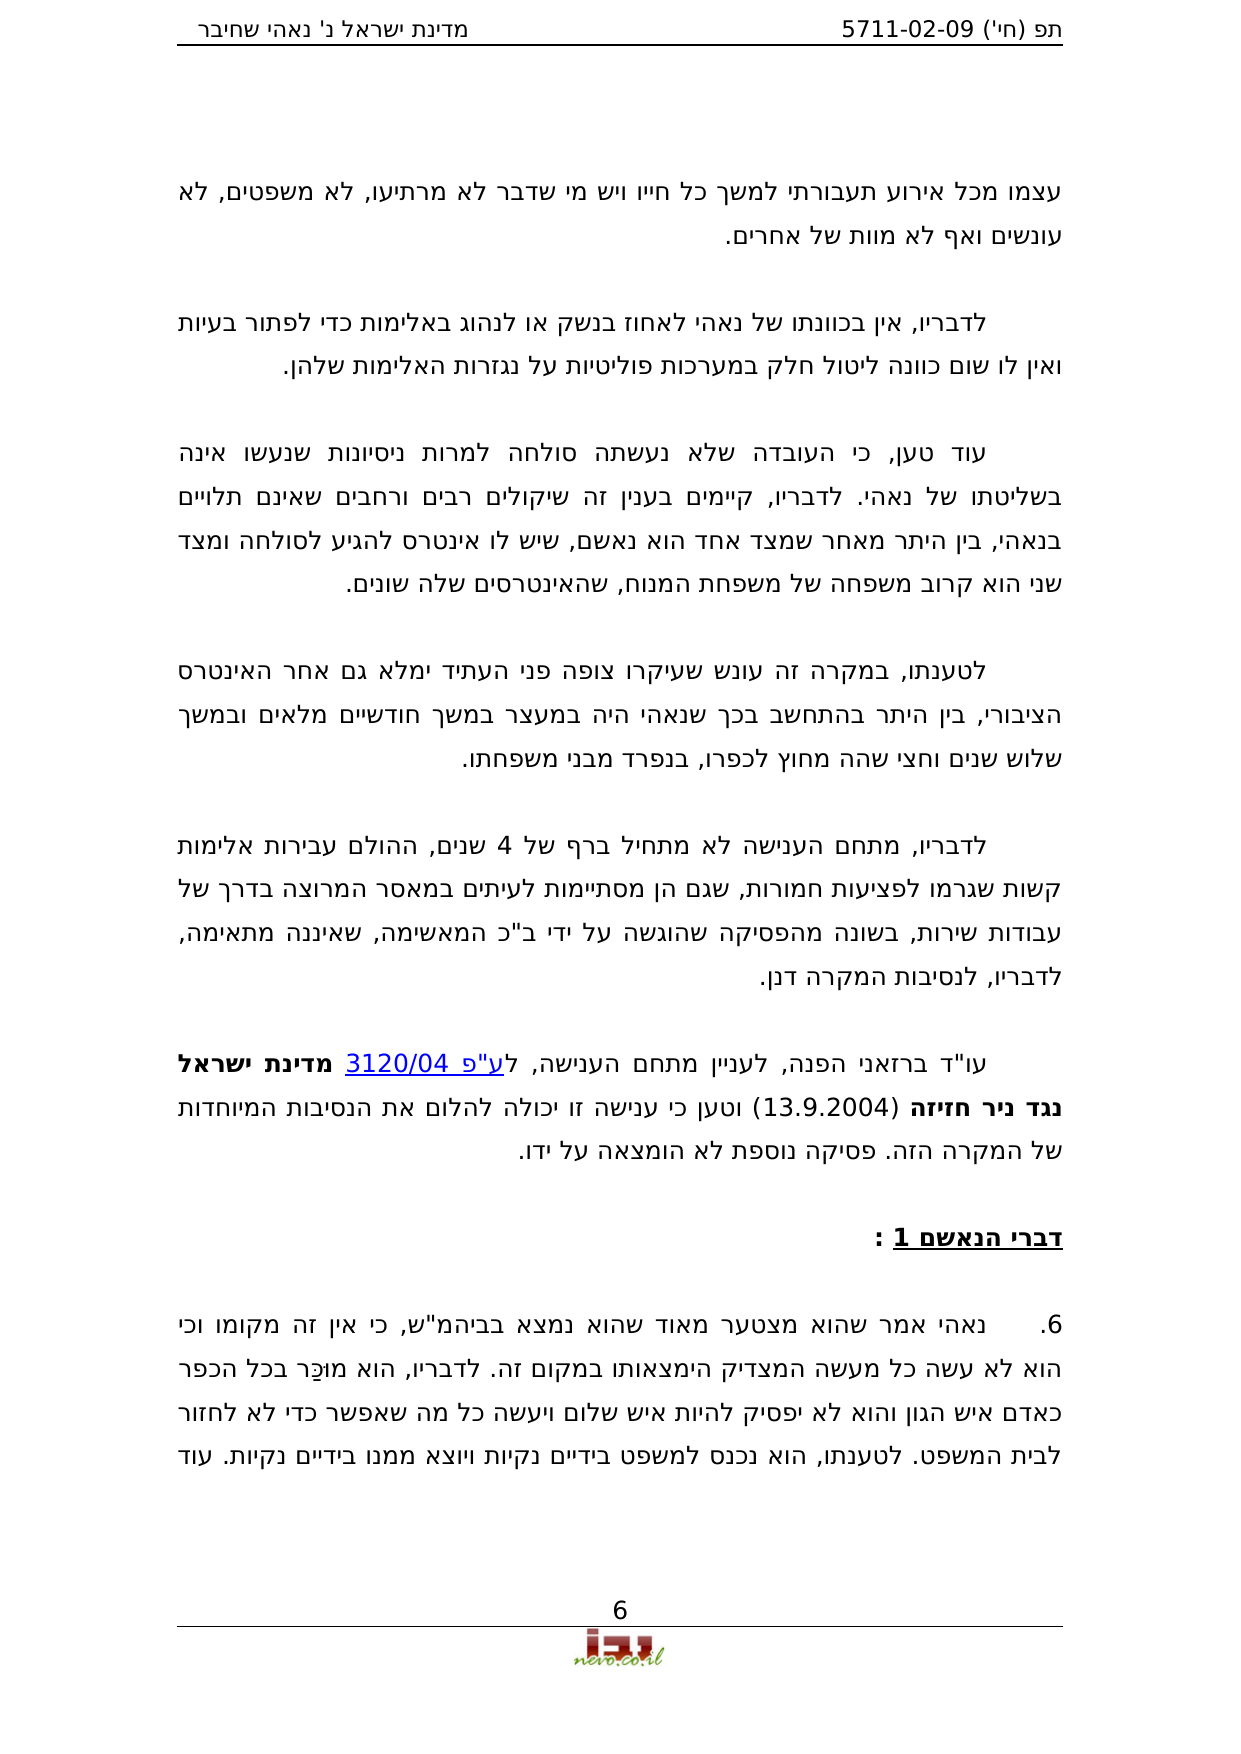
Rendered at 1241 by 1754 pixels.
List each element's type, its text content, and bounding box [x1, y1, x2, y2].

text עו"ד ברזאני הפנה, לעניין מתחם הענישה, לע"פ 3120/04 מדינת ישראל נגד ניר חזיזה (13.9.2004) וטען כי ענישה זו יכולה להלום את הנסיבות המיוחדות של המקרה הזה. פסיקה נוספת לא הומצאה על ידו. [177, 1049, 1063, 1166]
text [177, 1310, 1063, 1471]
text לדבריו, אין בכוונתו של נאהי לאחוז בנשק או לנהוג באלימות כדי לפתור בעיות ואין לו שום כוונה ליטול חלק במערכות פוליטיות על נגזרות האלימות שלהן. [177, 308, 1063, 381]
text עוד טען, כי העובדה שלא נעשתה סולחה למרות ניסיונות שנעשו אינה בשליטתו של נאהי. לדבריו, קיימים בענין זה שיקולים רבים ורחבים שאינם תלויים בנאהי, בין היתר מאחר שמצד אחד הוא נאשם, שיש לו אינטרס להגיע לסולחה ומצד שני הוא קרוב משפחה של משפחת המנוח, שהאינטרסים שלה שונים. [177, 438, 1063, 599]
text דברי הנאשם 1 : [177, 1223, 1063, 1253]
picture [574, 1628, 666, 1667]
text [177, 177, 1063, 250]
text לטענתו, במקרה זה עונש שעיקרו צופה פני העתיד ימלא גם אחר האינטרס הציבורי, בין היתר בהתחשב בכך שנאהי היה במעצר במשך חודשיים מלאים ובמשך שלוש שנים וחצי שהה מחוץ לכפרו, בנפרד מבני משפחתו. [177, 657, 1063, 773]
text לדבריו, מתחם הענישה לא מתחיל ברף של 4 שנים, ההולם עבירות אלימות קשות שגרמו לפציעות חמורות, שגם הן מסתיימות לעיתים במאסר המרוצה בדרך של עבודות שירות, בשונה מהפסיקה שהוגשה על ידי ב"כ המאשימה, שאיננה מתאימה, לדבריו, לנסיבות המקרה דנן. [177, 831, 1063, 991]
